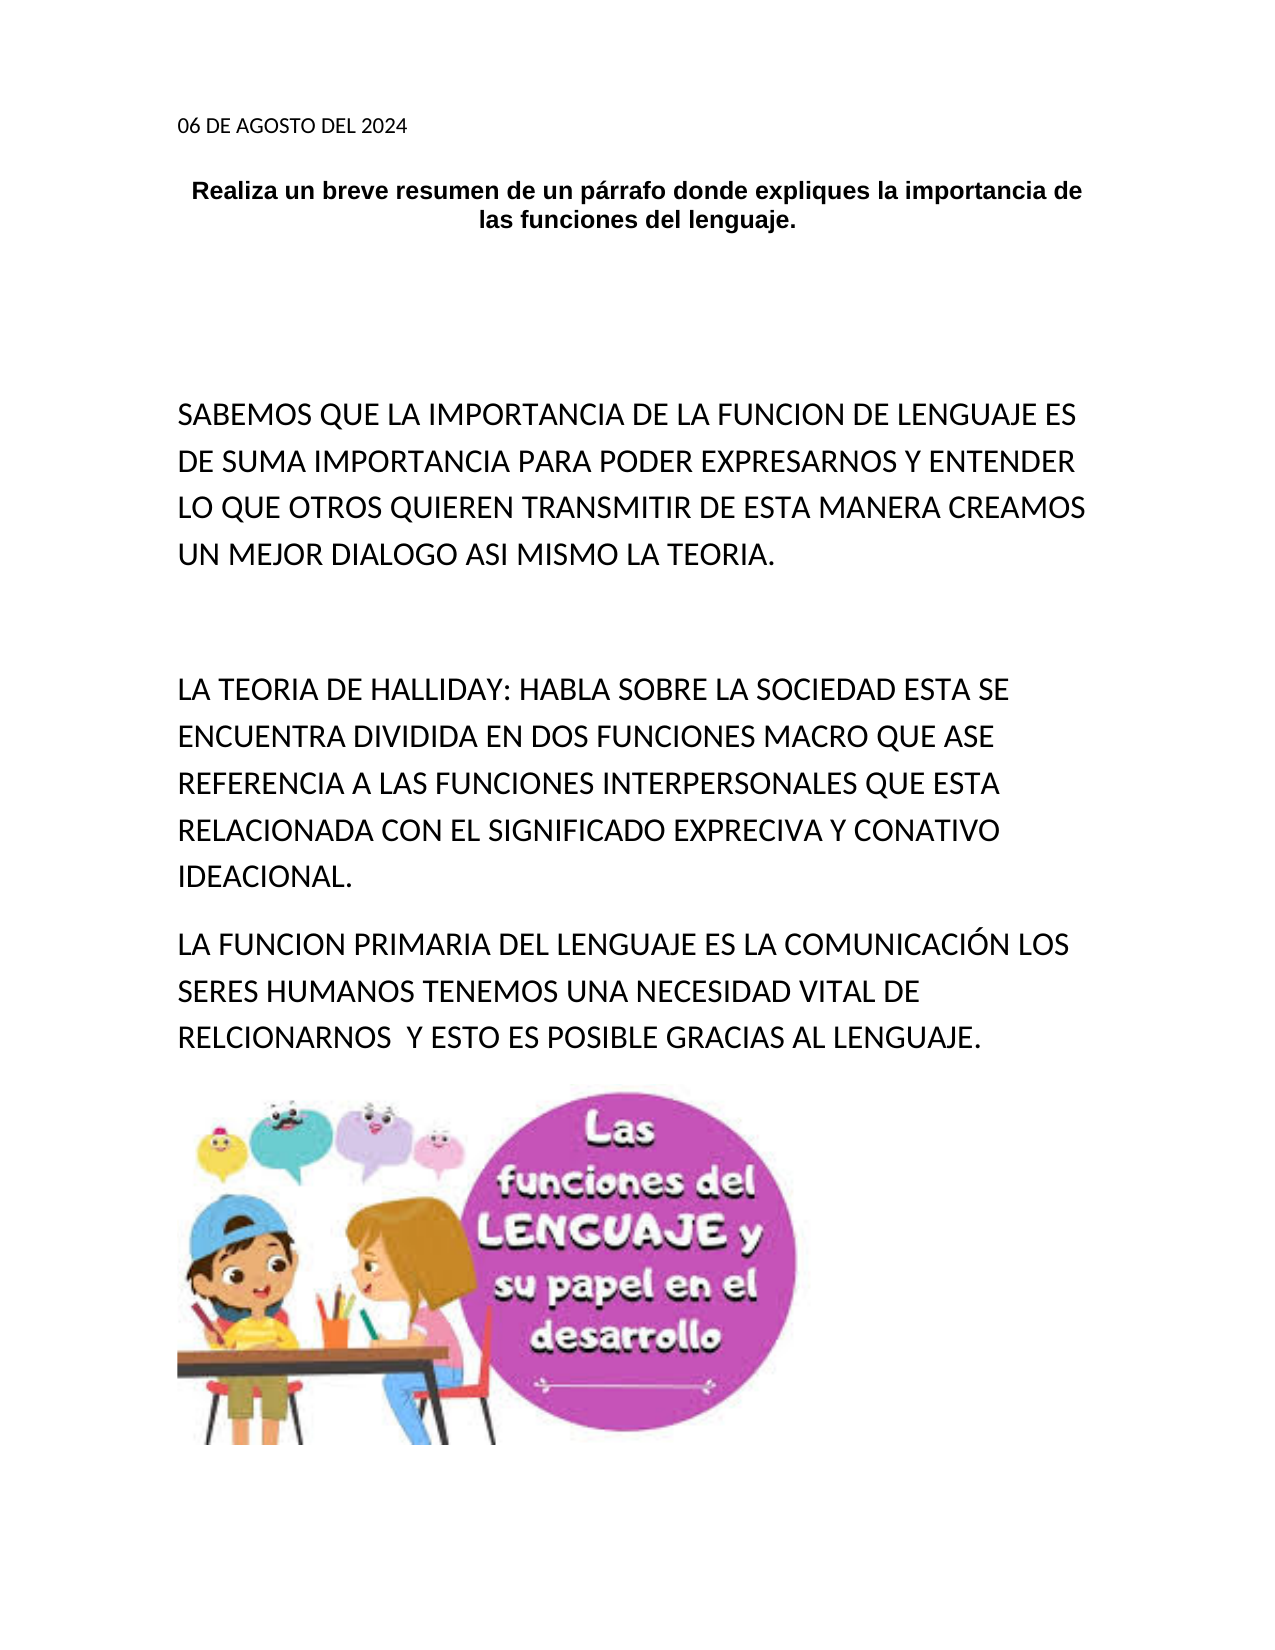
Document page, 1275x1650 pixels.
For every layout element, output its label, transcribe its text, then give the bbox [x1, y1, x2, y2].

text SABEMOS QUE LA IMPORTANCIA DE LA FUNCION DE LENGUAJE ES DE SUMA IMPORTANCIA PARA PODER EXPRESARNOS Y ENTENDER LO QUE OTROS QUIEREN TRANSMITIR DE ESTA MANERA CREAMOS UN MEJOR DIALOGO ASI MISMO LA TEORIA. [177, 393, 1098, 574]
text Realiza un breve resumen de un párrafo donde expliques la importancia de las funciones del lenguaje. [177, 176, 1098, 234]
text LA FUNCION PRIMARIA DEL LENGUAJE ES LA COMUNICACIÓN LOS SERES HUMANOS TENEMOS UNA NECESIDAD VITAL DE RELCIONARNOS Y ESTO ES POSIBLE GRACIAS AL LENGUAJE. [177, 923, 1098, 1057]
picture [177, 1084, 815, 1445]
text LA TEORIA DE HALLIDAY: HABLA SOBRE LA SOCIEDAD ESTA SE ENCUENTRA DIVIDIDA EN DOS FUNCIONES MACRO QUE ASE REFERENCIA A LAS FUNCIONES INTERPERSONALES QUE ESTA RELACIONADA CON EL SIGNIFICADO EXPRECIVA Y CONATIVO IDEACIONAL. [177, 668, 1098, 896]
